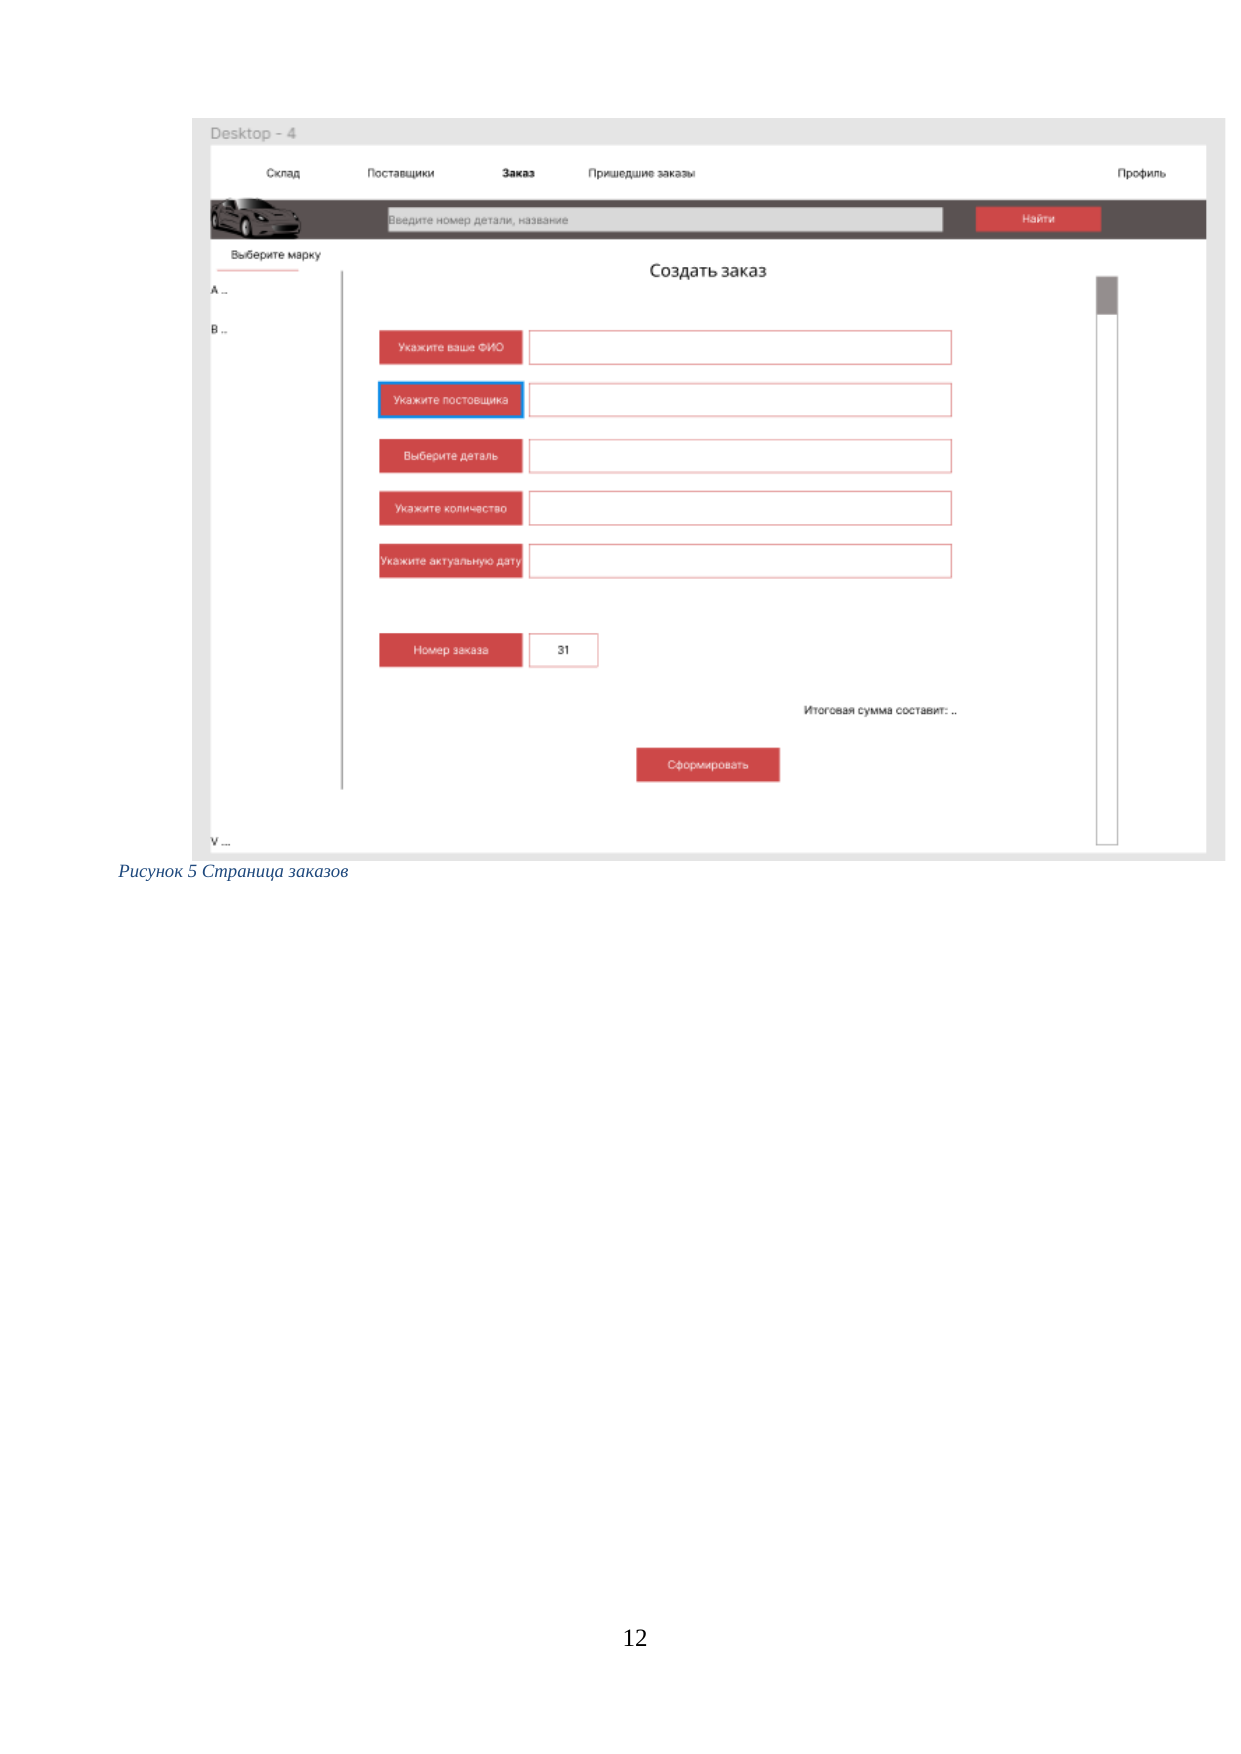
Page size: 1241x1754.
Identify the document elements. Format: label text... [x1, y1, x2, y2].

picture [192, 118, 1226, 861]
text Рисунок 5 Страница заказов [118, 860, 1152, 882]
